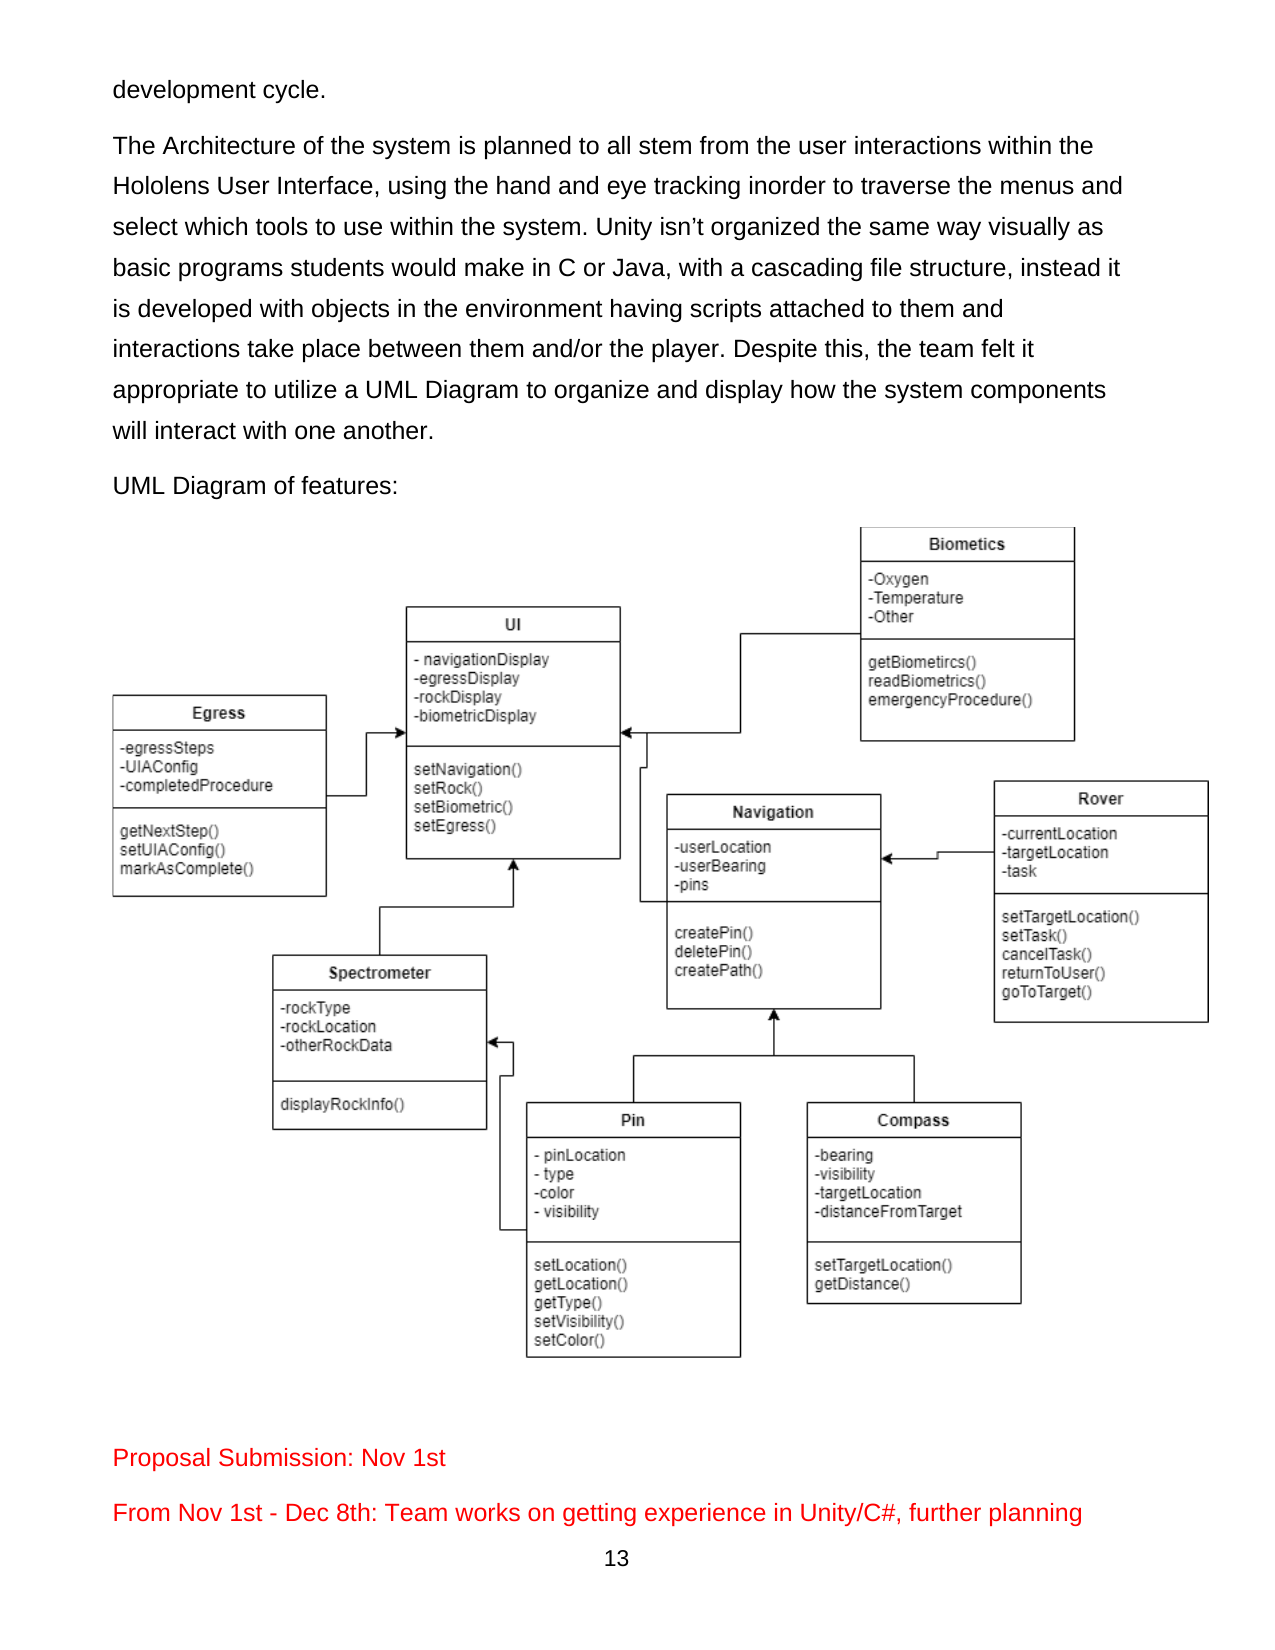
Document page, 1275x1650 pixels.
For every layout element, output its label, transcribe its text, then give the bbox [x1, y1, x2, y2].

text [112, 75, 1125, 104]
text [112, 1498, 1125, 1527]
text The Architecture of the system is planned to all stem from the user interactions within the Hololens User Interface, using the hand and eye tracking inorder to traverse the menus and select which tools to use within the system. Unity isn’t organized the same way visually as basic programs students would make in C or Java, with a cascading file structure, instead it is developed with objects in the environment having scripts attached to them and interactions take place between them and/or the player. Despite this, the team felt it appropriate to utilize a UML Diagram to organize and display how the system components will interact with one another. [112, 131, 1125, 444]
picture [112, 527, 1209, 1362]
text Proposal Submission: Nov 1st [112, 1443, 1125, 1471]
text UML Diagram of features: [112, 471, 1125, 500]
